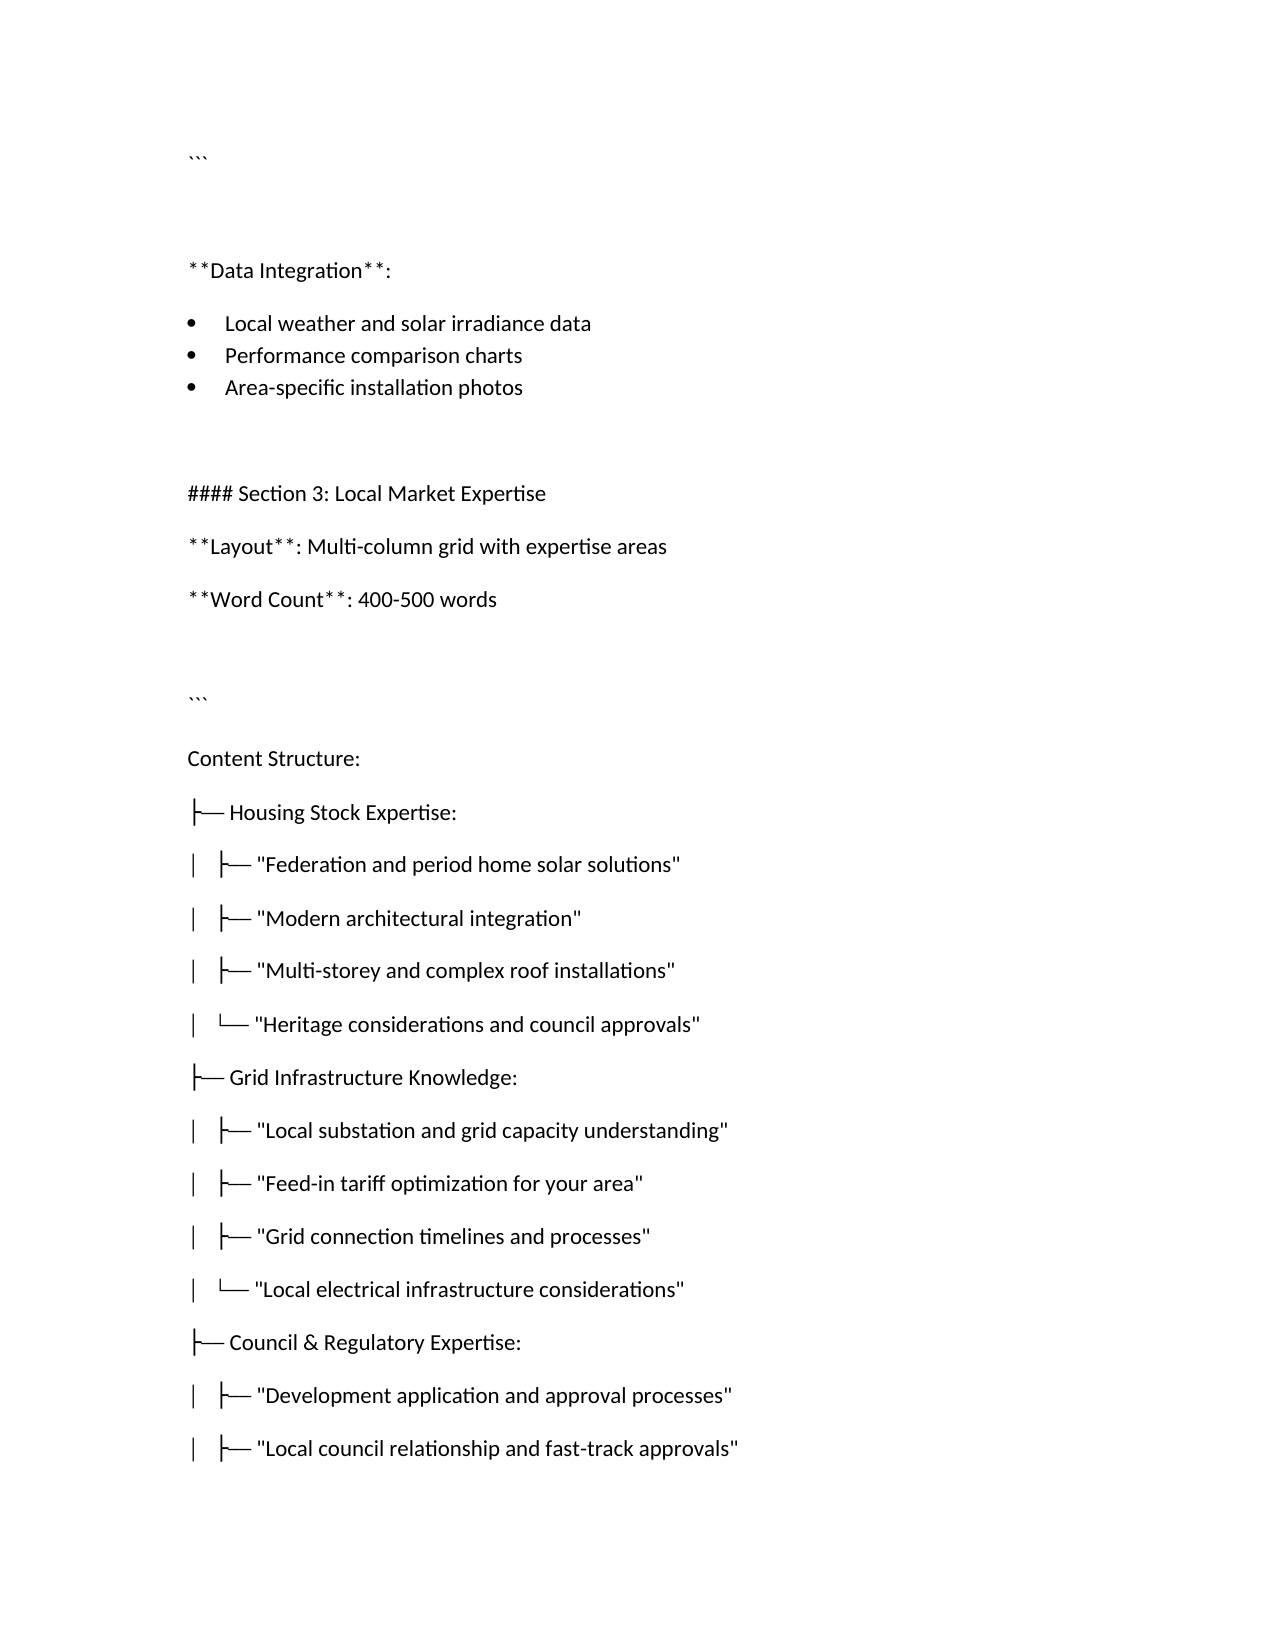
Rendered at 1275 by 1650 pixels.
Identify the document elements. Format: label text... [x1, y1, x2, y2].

list Local weather and solar irradiance data [187, 309, 1087, 337]
text │ ├── "Federation and period home solar solutions" [187, 851, 1087, 879]
text **Word Count**: 400-500 words [187, 586, 1087, 613]
text │ ├── "Grid connection timelines and processes" [222, 1222, 1087, 1250]
text │ ├── "Multi-storey and complex roof installations" [187, 957, 1087, 985]
text **Layout**: Multi-column grid with expertise areas [187, 532, 1087, 561]
text │ ├── "Feed-in tariff optimization for your area" [222, 1169, 1087, 1197]
text │ ├── "Modern architectural integration" [222, 904, 1087, 932]
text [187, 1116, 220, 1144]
text Content Structure: [187, 744, 1087, 773]
text │ └── "Heritage considerations and council approvals" [187, 1010, 1087, 1038]
text │ └── "Local electrical infrastructure considerations" [187, 1275, 1087, 1303]
text ``` [187, 150, 1087, 178]
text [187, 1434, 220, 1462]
text │ ├── "Local substation and grid capacity understanding" [222, 1116, 1087, 1144]
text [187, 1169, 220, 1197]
text ``` [187, 692, 1087, 719]
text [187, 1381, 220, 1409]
text **Data Integration**: [187, 256, 1087, 284]
list Area-specific installation photos [187, 373, 1087, 401]
text ├── Grid Infrastructure Knowledge: [195, 1063, 1087, 1091]
text ├── Council & Regulatory Expertise: [195, 1328, 1087, 1356]
text #### Section 3: Local Market Expertise [187, 479, 1087, 507]
text │ ├── "Development application and approval processes" [222, 1381, 1087, 1409]
list Performance comparison charts [187, 341, 1087, 369]
text │ ├── "Local council relationship and fast-track approvals" [222, 1434, 1087, 1462]
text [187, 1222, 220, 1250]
text ├── Housing Stock Expertise: [195, 798, 1087, 826]
